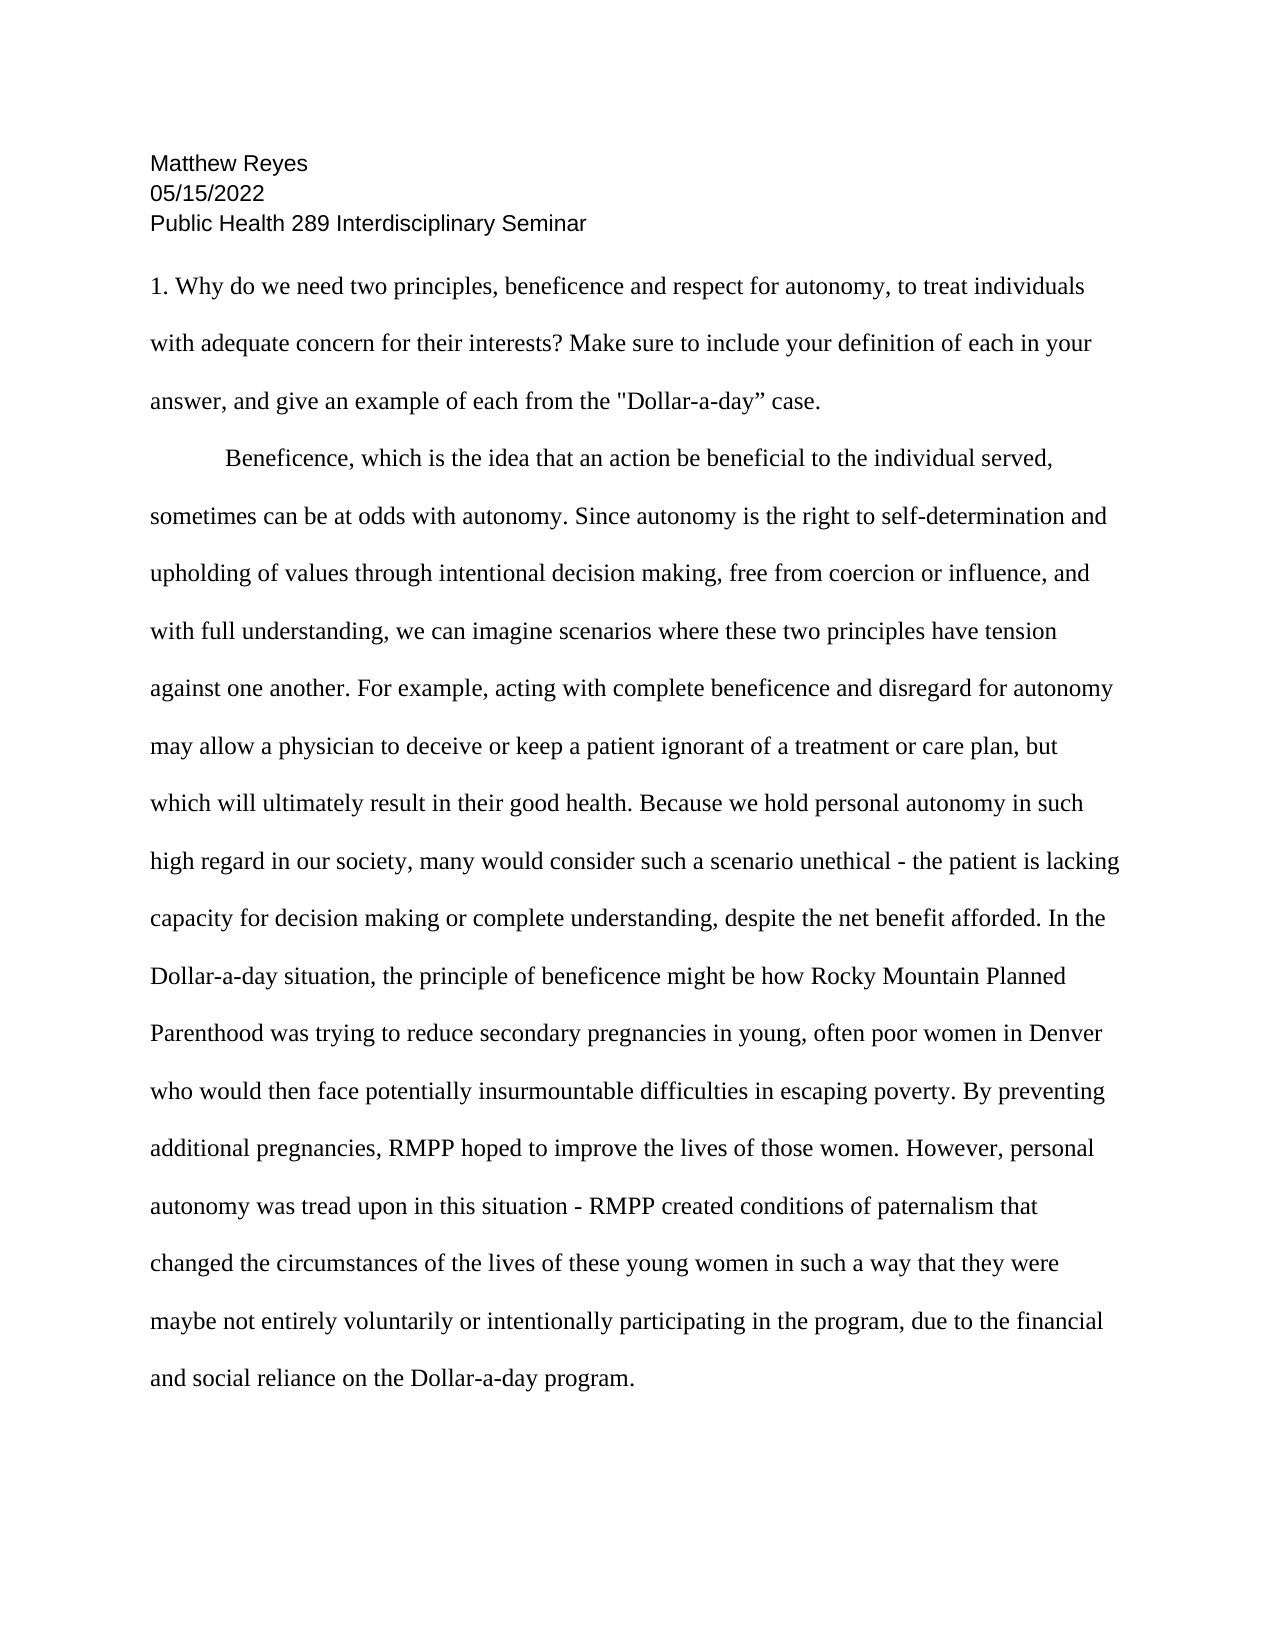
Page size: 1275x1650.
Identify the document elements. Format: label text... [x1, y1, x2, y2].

text 05/15/2022 [150, 180, 1125, 207]
text Beneficence, which is the idea that an action be beneficial to the individual served, sometimes can be at odds with autonomy. Since autonomy is the right to self-determination and upholding of values through intentional decision making, free from coercion or influence, and with full understanding, we can imagine scenarios where these two principles have tension against one another. For example, acting with complete beneficence and disregard for autonomy may allow a physician to deceive or keep a patient ignorant of a treatment or care plan, but which will ultimately result in their good health. Because we hold personal autonomy in such high regard in our society, many would consider such a scenario unethical - the patient is lacking capacity for decision making or complete understanding, despite the net benefit afforded. In the Dollar-a-day situation, the principle of beneficence might be how Rocky Mountain Planned Parenthood was trying to reduce secondary pregnancies in young, often poor women in Denver who would then face potentially insurmountable difficulties in escaping poverty. By preventing additional pregnancies, RMPP hoped to improve the lives of those women. However, personal autonomy was tread upon in this situation - RMPP created conditions of paternalism that changed the circumstances of the lives of these young women in such a way that they were maybe not entirely voluntarily or intentionally participating in the program, due to the financial and social reliance on the Dollar-a-day program. [150, 443, 1125, 1392]
text Public Health 289 Interdisciplinary Seminar [150, 210, 1125, 237]
text Matthew Reyes [150, 150, 1125, 176]
text 1. Why do we need two principles, beneficence and respect for autonomy, to treat individuals with adequate concern for their interests? Make sure to include your definition of each in your answer, and give an example of each from the "Dollar-a-day” case. [150, 271, 1125, 414]
